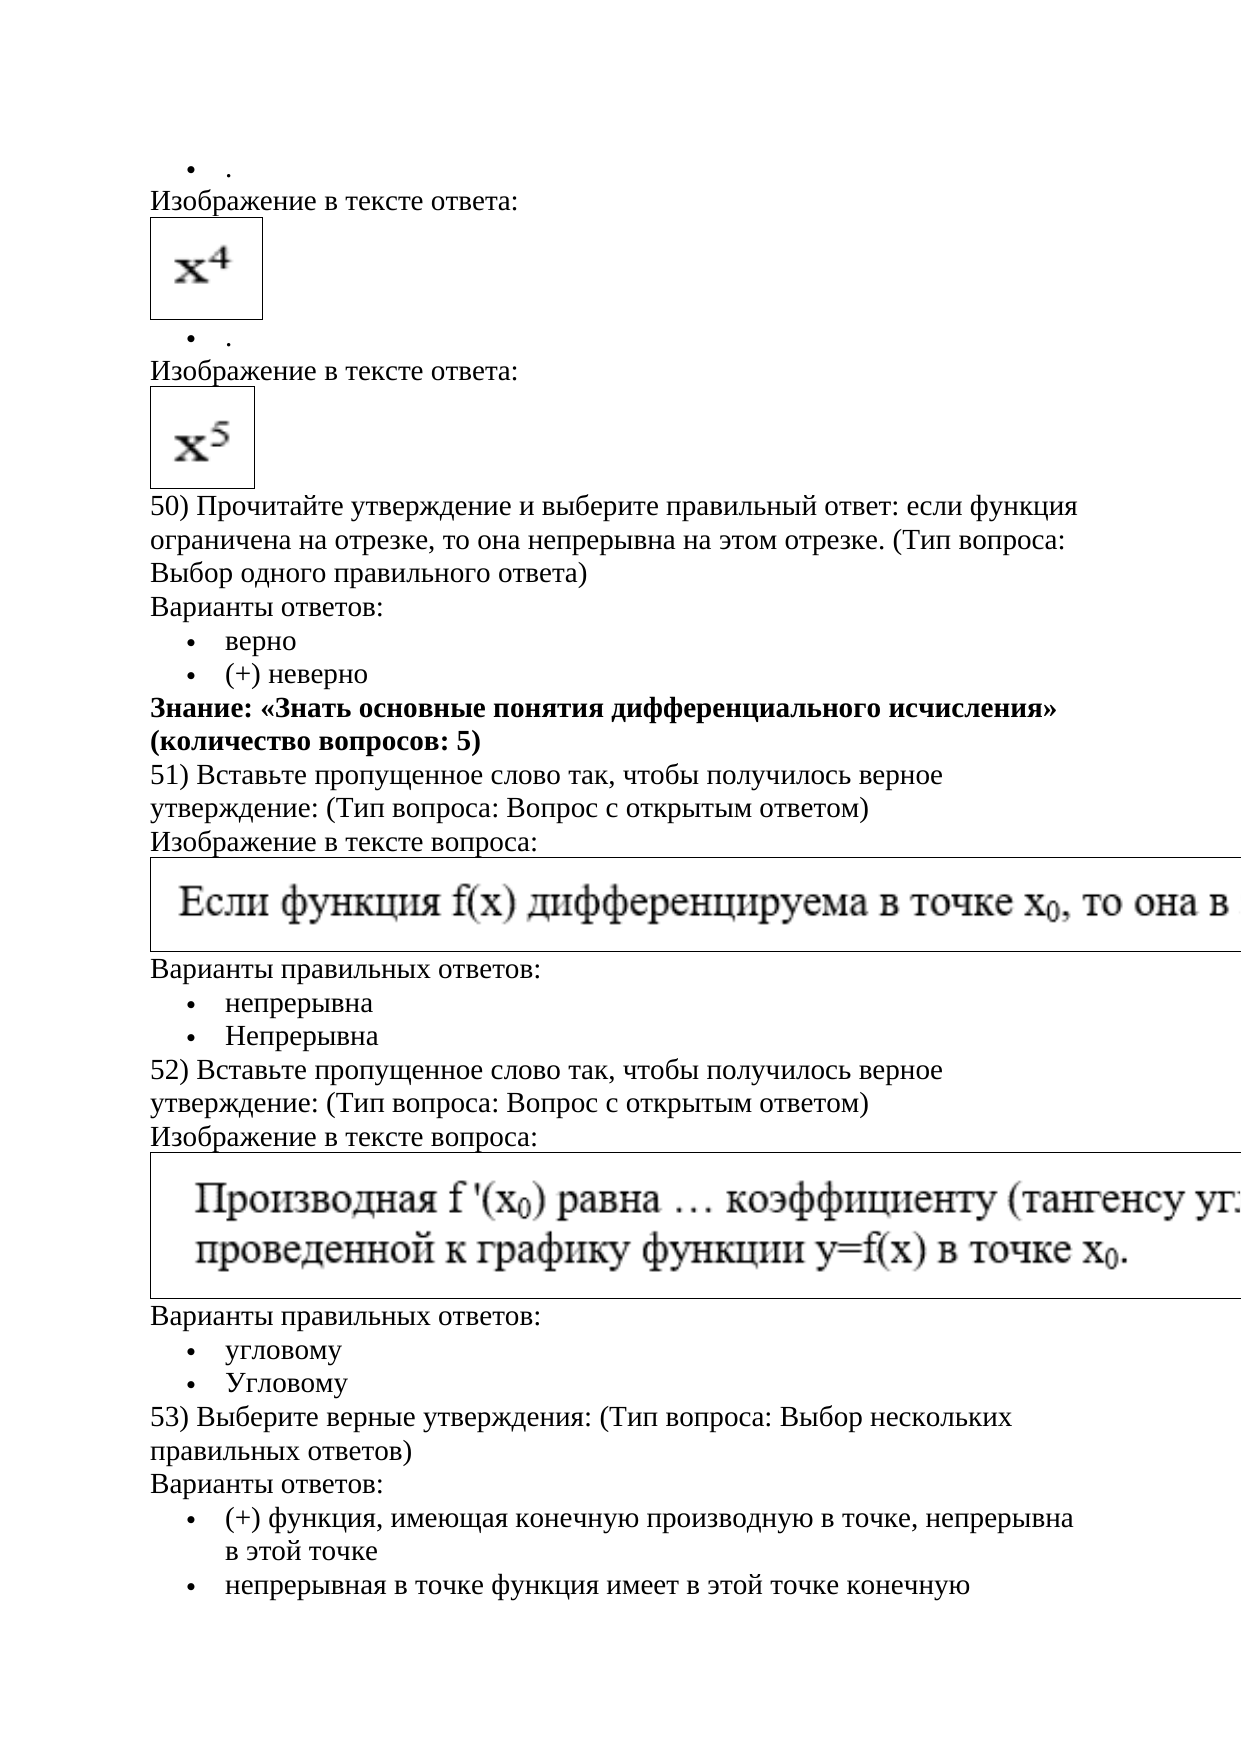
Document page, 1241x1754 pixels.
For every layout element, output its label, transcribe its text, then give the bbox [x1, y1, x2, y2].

text Варианты правильных ответов: [150, 1299, 1090, 1332]
text 50) Прочитайте утверждение и выберите правильный ответ: если функция ограничена на отрезке, то она непрерывна на этом отрезке. (Тип вопроса: Выбор одного правильного ответа) [150, 488, 1090, 589]
text 53) Выберите верные утверждения: (Тип вопроса: Выбор нескольких правильных ответов) [150, 1399, 1090, 1466]
text Изображение в тексте вопроса: [150, 1119, 1090, 1152]
text Изображение в тексте вопроса: [150, 824, 1090, 857]
list верно [187, 623, 1090, 656]
list Непрерывна [187, 1018, 1090, 1052]
text Знание: «Знать основные понятия дифференциального исчисления» (количество вопросов: 5) [150, 690, 1090, 757]
list . [187, 150, 1090, 183]
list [187, 1567, 1090, 1600]
list (+) функция, имеющая конечную производную в точке, непрерывна в этой точке [187, 1500, 1090, 1567]
text 52) Вставьте пропущенное слово так, чтобы получилось верное утверждение: (Тип вопроса: Вопрос с открытым ответом) [150, 1052, 1090, 1119]
text 51) Вставьте пропущенное слово так, чтобы получилось верное утверждение: (Тип вопроса: Вопрос с открытым ответом) [150, 757, 1090, 824]
text Изображение в тексте ответа: [150, 353, 1090, 386]
picture [151, 1153, 1241, 1298]
list (+) неверно [187, 656, 1090, 690]
picture [151, 387, 254, 488]
text Варианты ответов: [150, 1466, 1090, 1500]
list . [187, 319, 1090, 353]
text Варианты правильных ответов: [150, 952, 1090, 985]
list угловому [187, 1332, 1090, 1366]
picture [151, 218, 262, 319]
text Изображение в тексте ответа: [150, 183, 1090, 217]
list непрерывна [187, 985, 1090, 1018]
list Угловому [187, 1366, 1090, 1399]
text Варианты ответов: [150, 589, 1090, 623]
picture [151, 858, 1241, 951]
